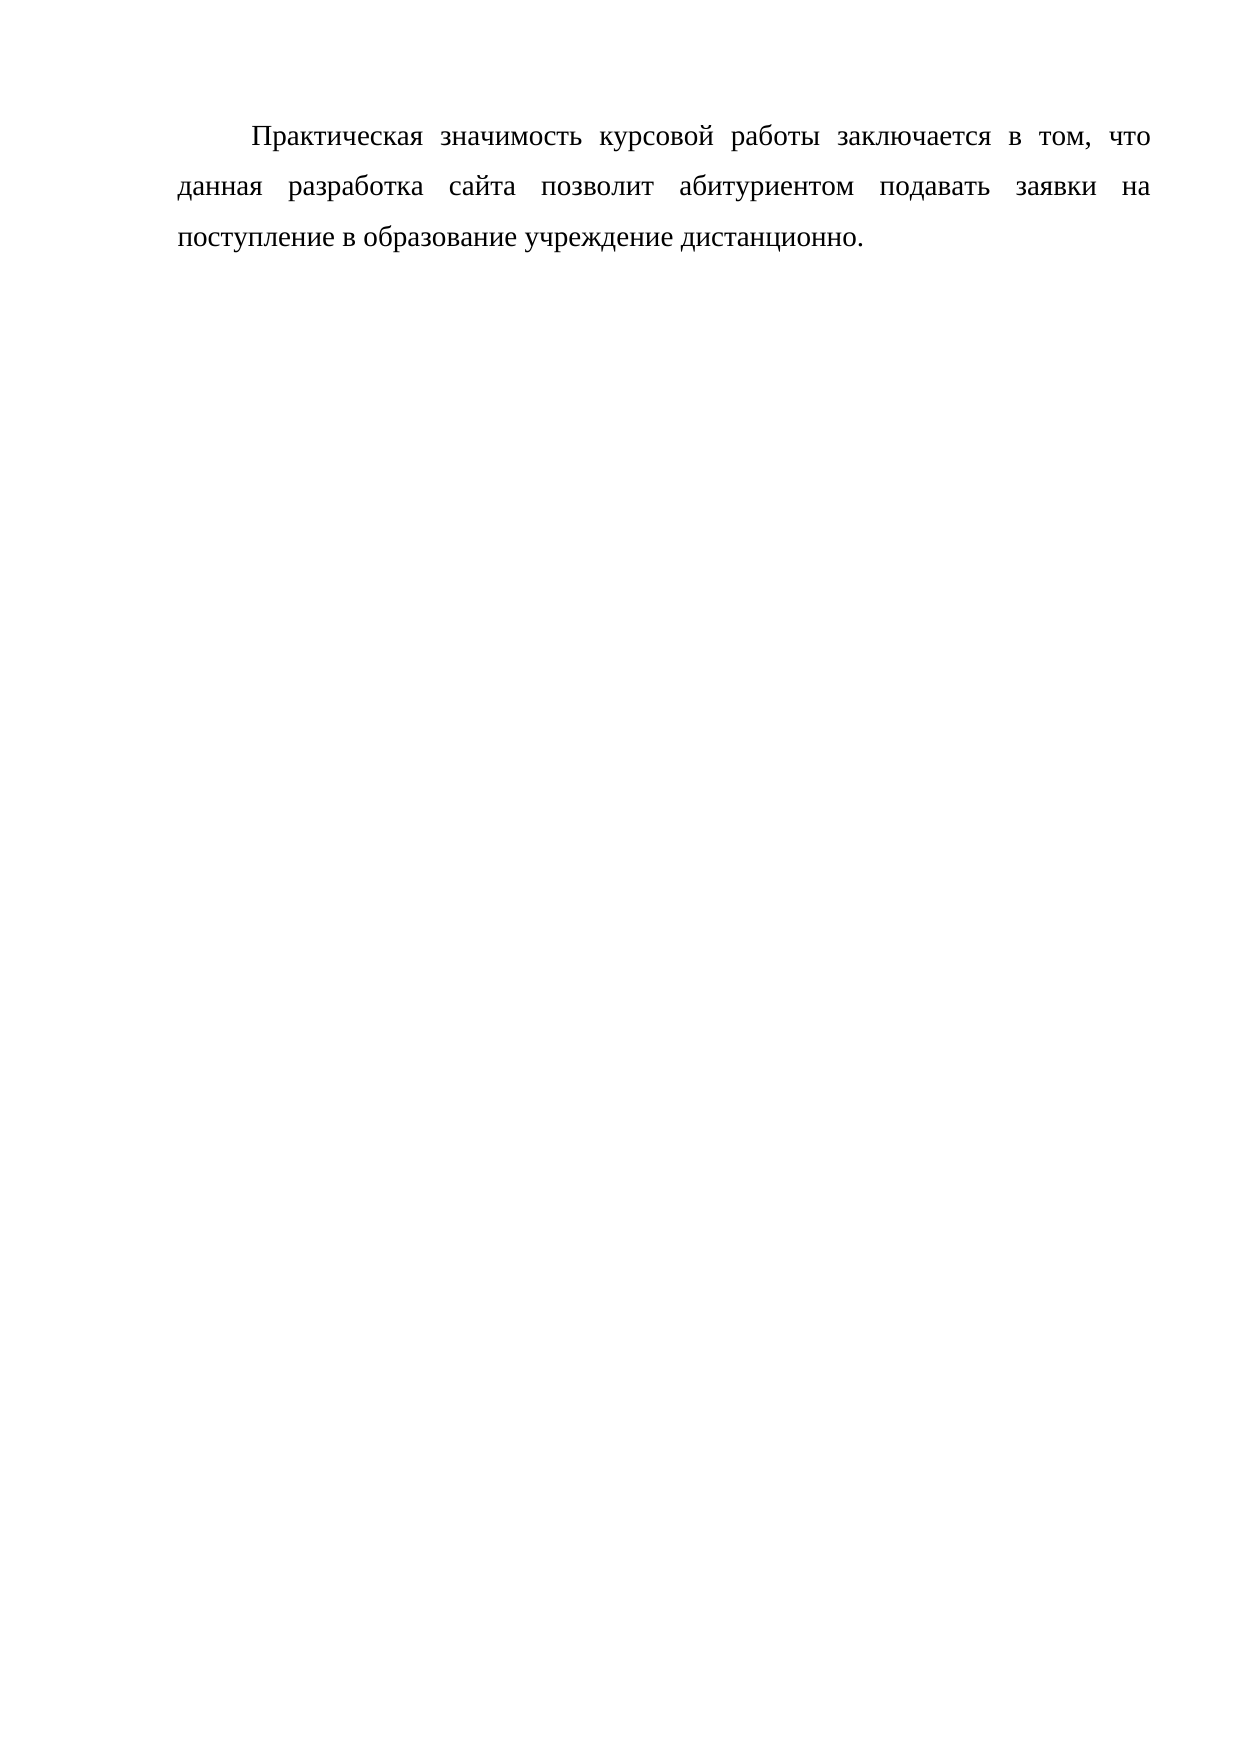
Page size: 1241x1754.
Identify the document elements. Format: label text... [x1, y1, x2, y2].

text Практическая значимость курсовой работы заключается в том, что данная разработка сайта позволит абитуриентом подавать заявки на поступление в образование учреждение дистанционно. [177, 118, 1152, 252]
